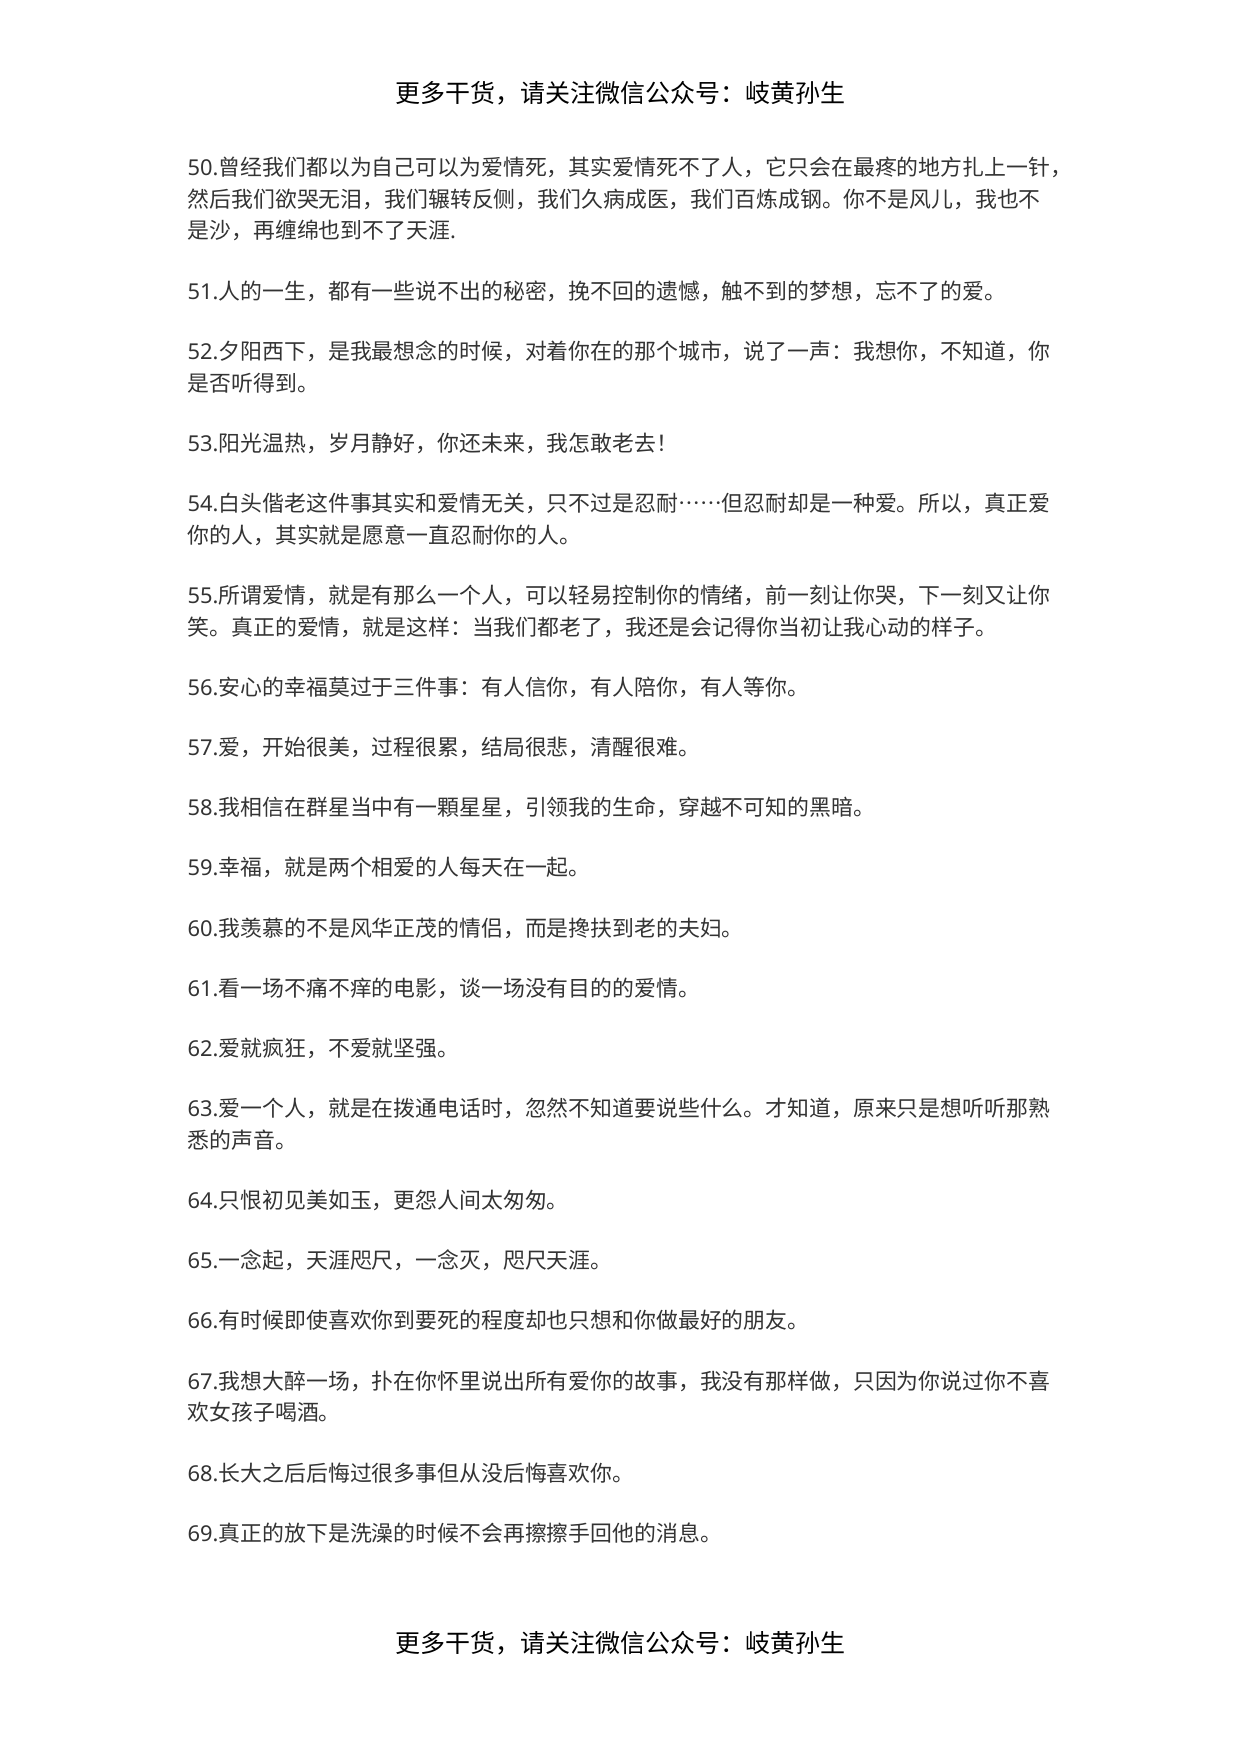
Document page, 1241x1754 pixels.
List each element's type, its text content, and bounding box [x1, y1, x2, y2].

text 52.夕阳西下，是我最想念的时候，对着你在的那个城市，说了一声：我想你，不知道，你是否听得到。 [187, 334, 1053, 397]
text 59.幸福，就是两个相爱的人每天在一起。 [187, 850, 1053, 882]
text 60.我羡慕的不是风华正茂的情侣，而是搀扶到老的夫妇。 [187, 911, 1053, 942]
text 50.曾经我们都以为自己可以为爱情死，其实爱情死不了人，它只会在最疼的地方扎上一针，然后我们欲哭无泪，我们辗转反侧，我们久病成医，我们百炼成钢。你不是风儿，我也不是沙，再缠绵也到不了天涯. [187, 150, 1053, 245]
text 53.阳光温热，岁月静好，你还未来，我怎敢老去！ [187, 426, 1053, 457]
text 56.安心的幸福莫过于三件事：有人信你，有人陪你，有人等你。 [187, 670, 1053, 701]
text 65.一念起，天涯咫尺，一念灭，咫尺天涯。 [187, 1243, 1053, 1275]
text 54.白头偕老这件事其实和爱情无关，只不过是忍耐……但忍耐却是一种爱。所以，真正爱你的人，其实就是愿意一直忍耐你的人。 [187, 486, 1053, 549]
text 63.爱一个人，就是在拨通电话时，忽然不知道要说些什么。才知道，原来只是想听听那熟悉的声音。 [187, 1091, 1053, 1154]
text 55.所谓爱情，就是有那么一个人，可以轻易控制你的情绪，前一刻让你哭，下一刻又让你笑。真正的爱情，就是这样：当我们都老了，我还是会记得你当初让我心动的样子。 [187, 578, 1053, 641]
text 51.人的一生，都有一些说不出的秘密，挽不回的遗憾，触不到的梦想，忘不了的爱。 [187, 274, 1053, 305]
text 69.真正的放下是洗澡的时候不会再擦擦手回他的消息。 [187, 1516, 1053, 1547]
text 66.有时候即使喜欢你到要死的程度却也只想和你做最好的朋友。 [187, 1303, 1053, 1335]
text 68.长大之后后悔过很多事但从没后悔喜欢你。 [187, 1456, 1053, 1487]
text 57.爱，开始很美，过程很累，结局很悲，清醒很难。 [187, 730, 1053, 762]
text 64.只恨初见美如玉，更怨人间太匆匆。 [187, 1183, 1053, 1215]
text 61.看一场不痛不痒的电影，谈一场没有目的的爱情。 [187, 971, 1053, 1002]
text 67.我想大醉一场，扑在你怀里说出所有爱你的故事，我没有那样做，只因为你说过你不喜欢女孩子喝酒。 [187, 1364, 1053, 1427]
text 58.我相信在群星当中有一顆星星，引领我的生命，穿越不可知的黑暗。 [187, 790, 1053, 822]
text 62.爱就疯狂，不爱就坚强。 [187, 1031, 1053, 1063]
